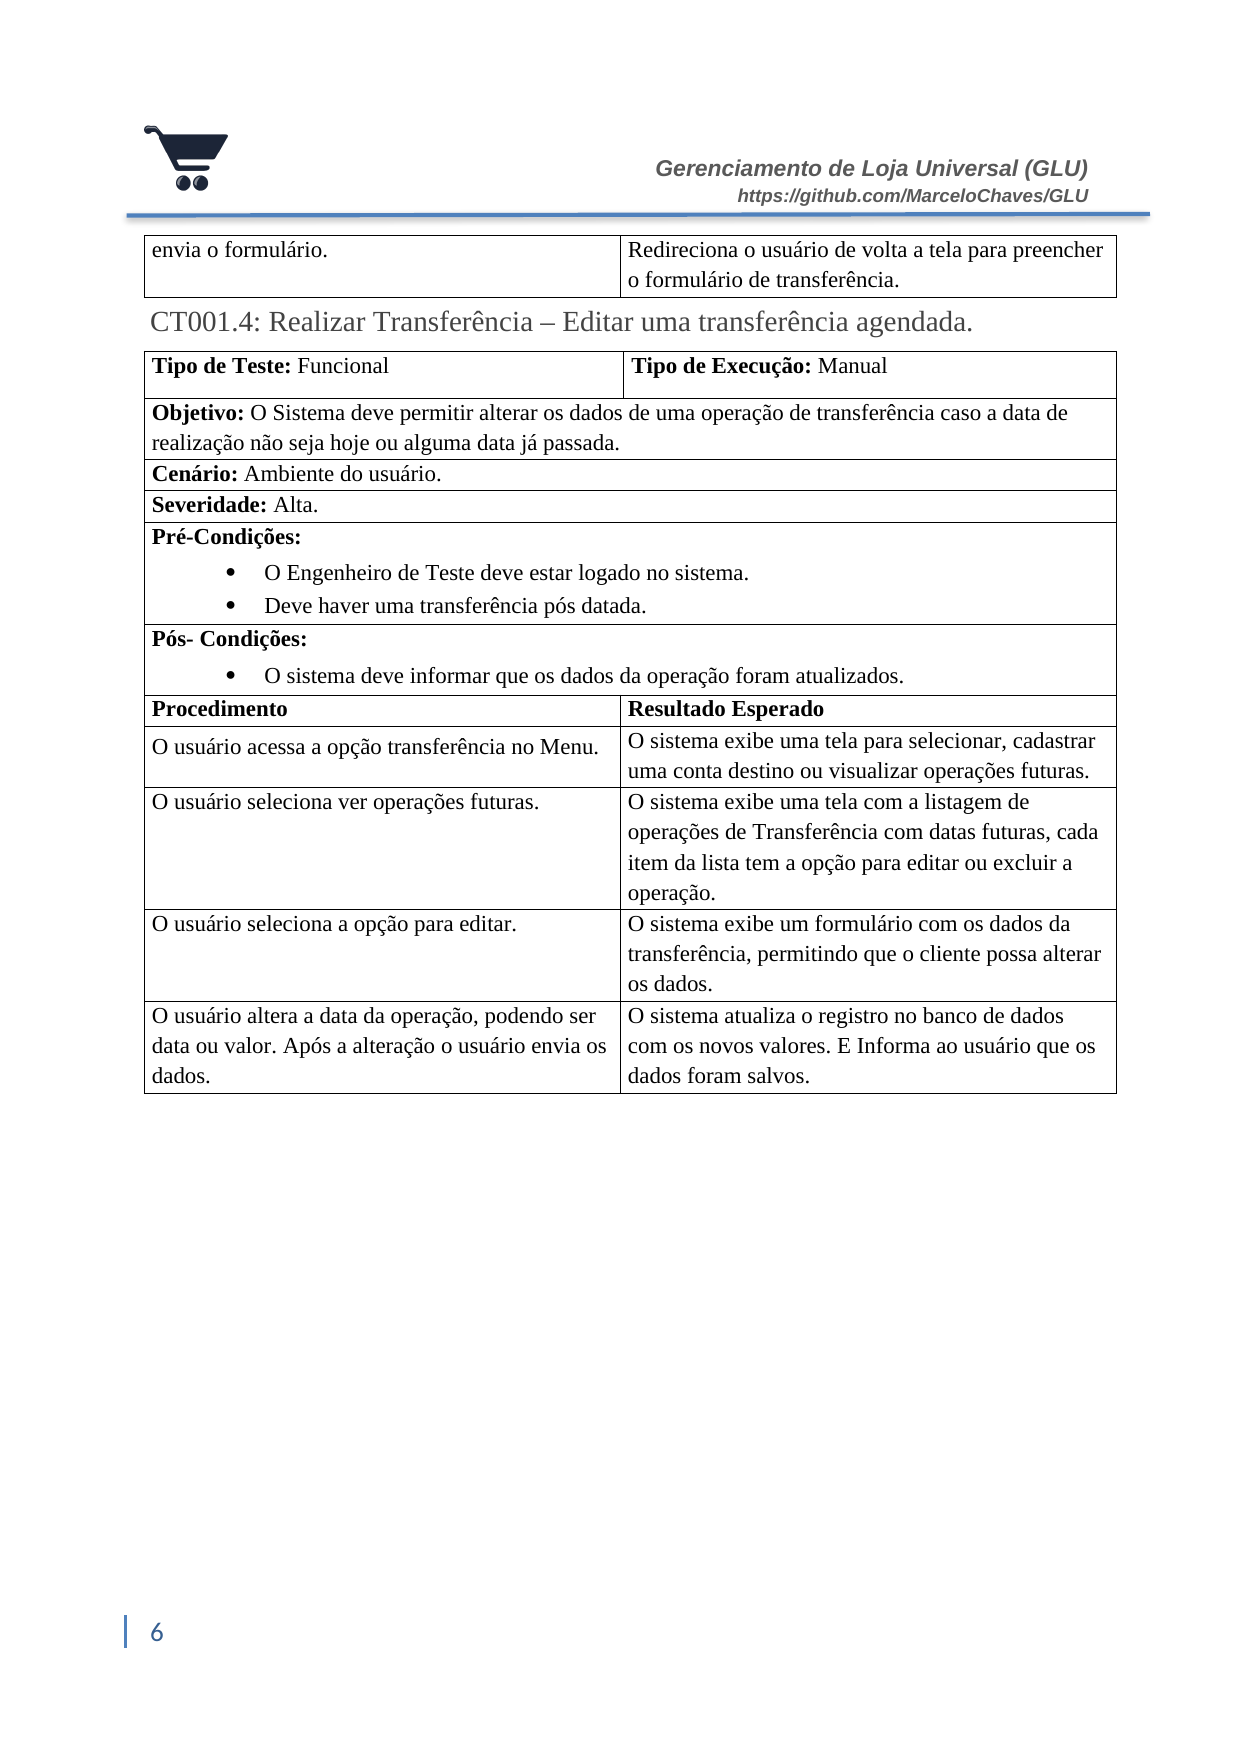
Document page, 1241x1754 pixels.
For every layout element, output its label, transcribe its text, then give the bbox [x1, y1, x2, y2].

subtitle CT001.4: Realizar Transferência – Editar uma transferência agendada. [150, 304, 1090, 337]
table_cell Resultado Esperado [621, 696, 1116, 726]
table_cell O usuário seleciona a opção para editar. [145, 910, 620, 1001]
table_cell Pré-Condições: O Engenheiro de Teste deve estar logado no sistema. Deve haver uma transferência pós datada. [145, 523, 1116, 624]
table_cell Cenário: Ambiente do usuário. [145, 460, 1116, 490]
table_cell O sistema exibe um formulário com os dados da transferência, permitindo que o cliente possa alterar os dados. [621, 910, 1116, 1001]
table_cell O usuário seleciona ver operações futuras. [145, 788, 620, 909]
table_cell Objetivo: O Sistema deve permitir alterar os dados de uma operação de transferência caso a data de realização não seja hoje ou alguma data já passada. [145, 399, 1116, 459]
table_header Tipo de Execução: Manual [624, 352, 1116, 398]
table_cell O sistema atualiza o registro no banco de dados com os novos valores. E Informa ao usuário que os dados foram salvos. [621, 1002, 1116, 1092]
table_cell O sistema exibe uma tela para selecionar, cadastrar uma conta destino ou visualizar operações futuras. [621, 727, 1116, 787]
picture [138, 116, 233, 195]
table_cell O usuário acessa a opção transferência no Menu. [145, 727, 620, 787]
table_cell O usuário preenche os valores de valor e data, usando um valor maior do que o saldo da conta e envia o formulário. [145, 236, 620, 297]
table_cell Severidade: Alta. [145, 491, 1116, 522]
table_cell O usuário altera a data da operação, podendo ser data ou valor. Após a alteração o usuário envia os dados. [145, 1002, 620, 1092]
table_header Tipo de Teste: Funcional [145, 352, 623, 398]
table_cell Pós- Condições: O sistema deve informar que os dados da operação foram atualizados. [145, 625, 1116, 694]
table_cell O sistema exibe uma tela com a listagem de operações de Transferência com datas futuras, cada item da lista tem a opção para editar ou excluir a operação. [621, 788, 1116, 909]
table_cell Procedimento [145, 696, 620, 726]
